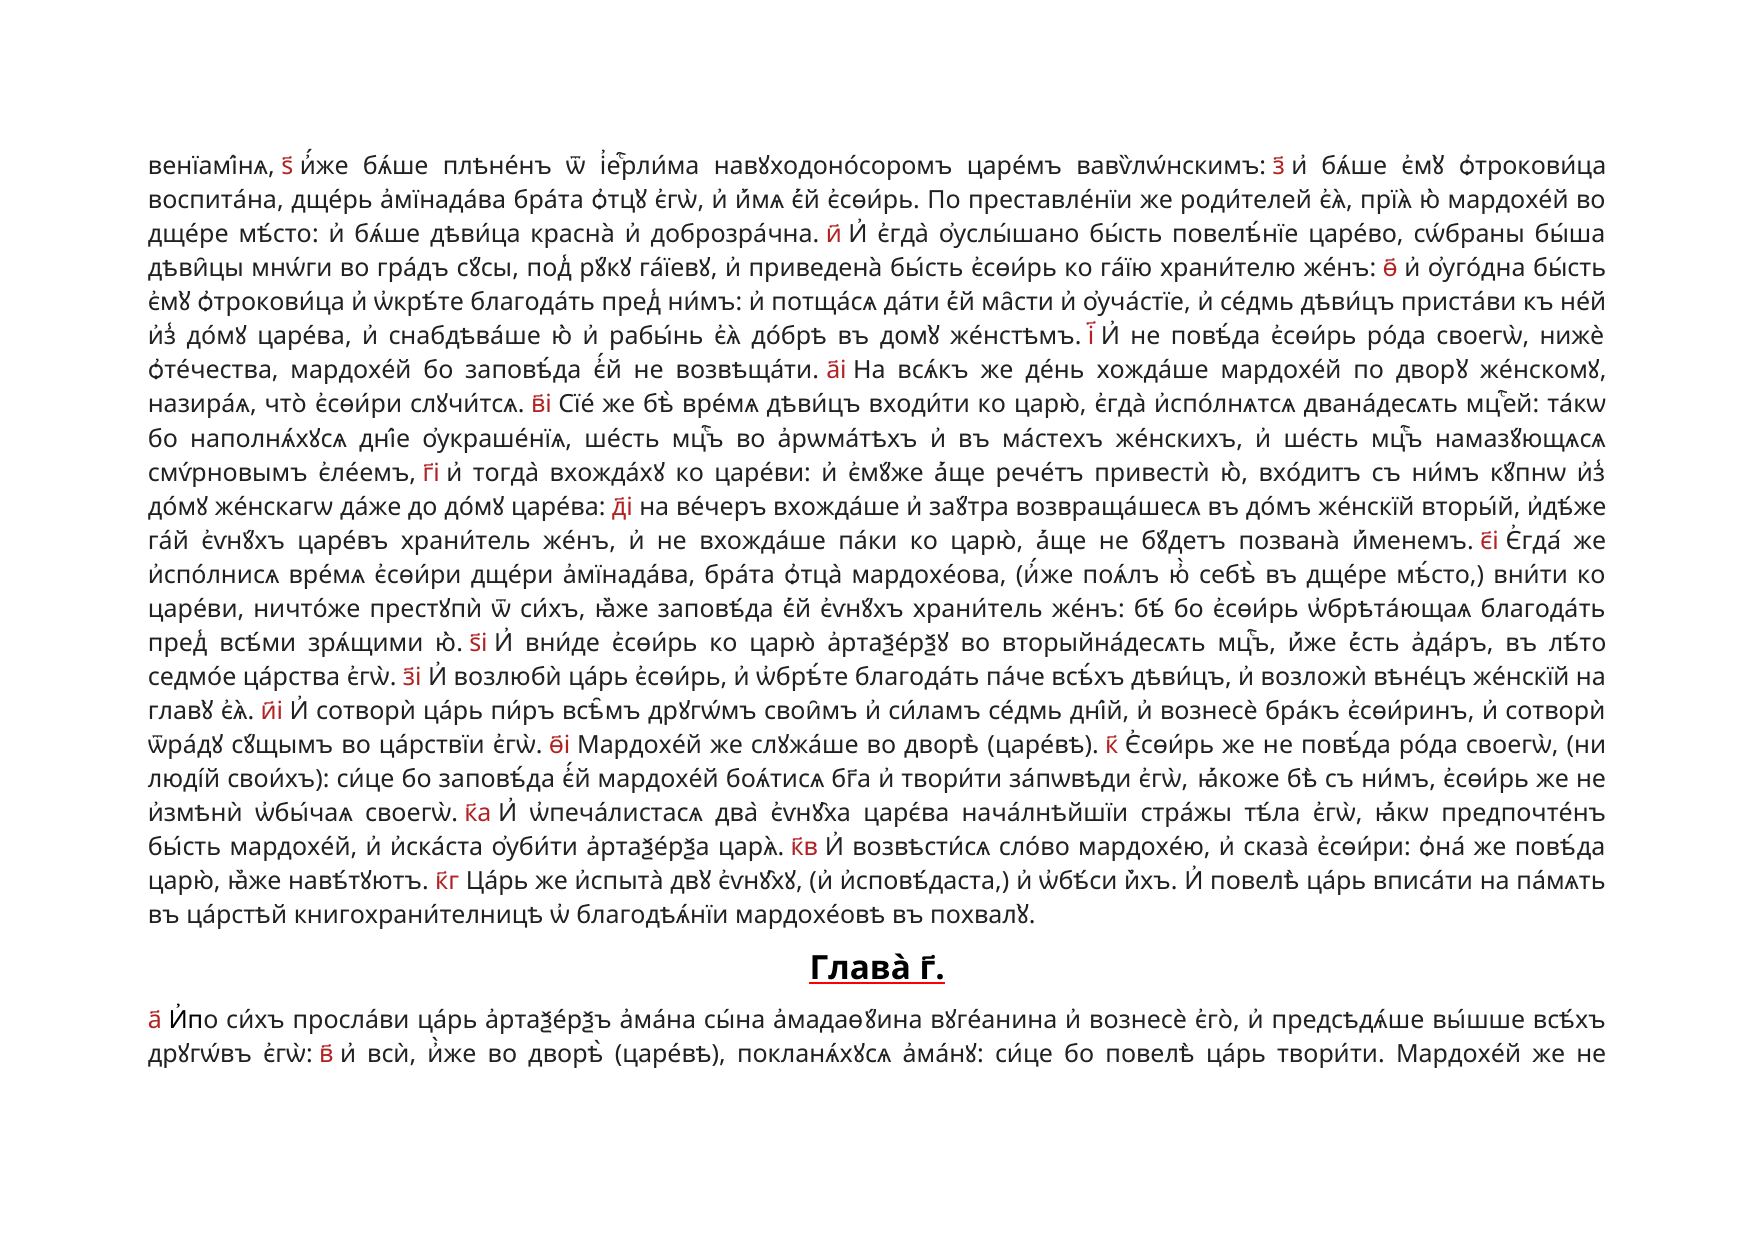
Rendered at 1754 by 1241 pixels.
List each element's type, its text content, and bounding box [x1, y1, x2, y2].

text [148, 148, 1606, 931]
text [148, 1002, 1606, 1070]
text Глава̀ г҃. [148, 944, 1606, 989]
